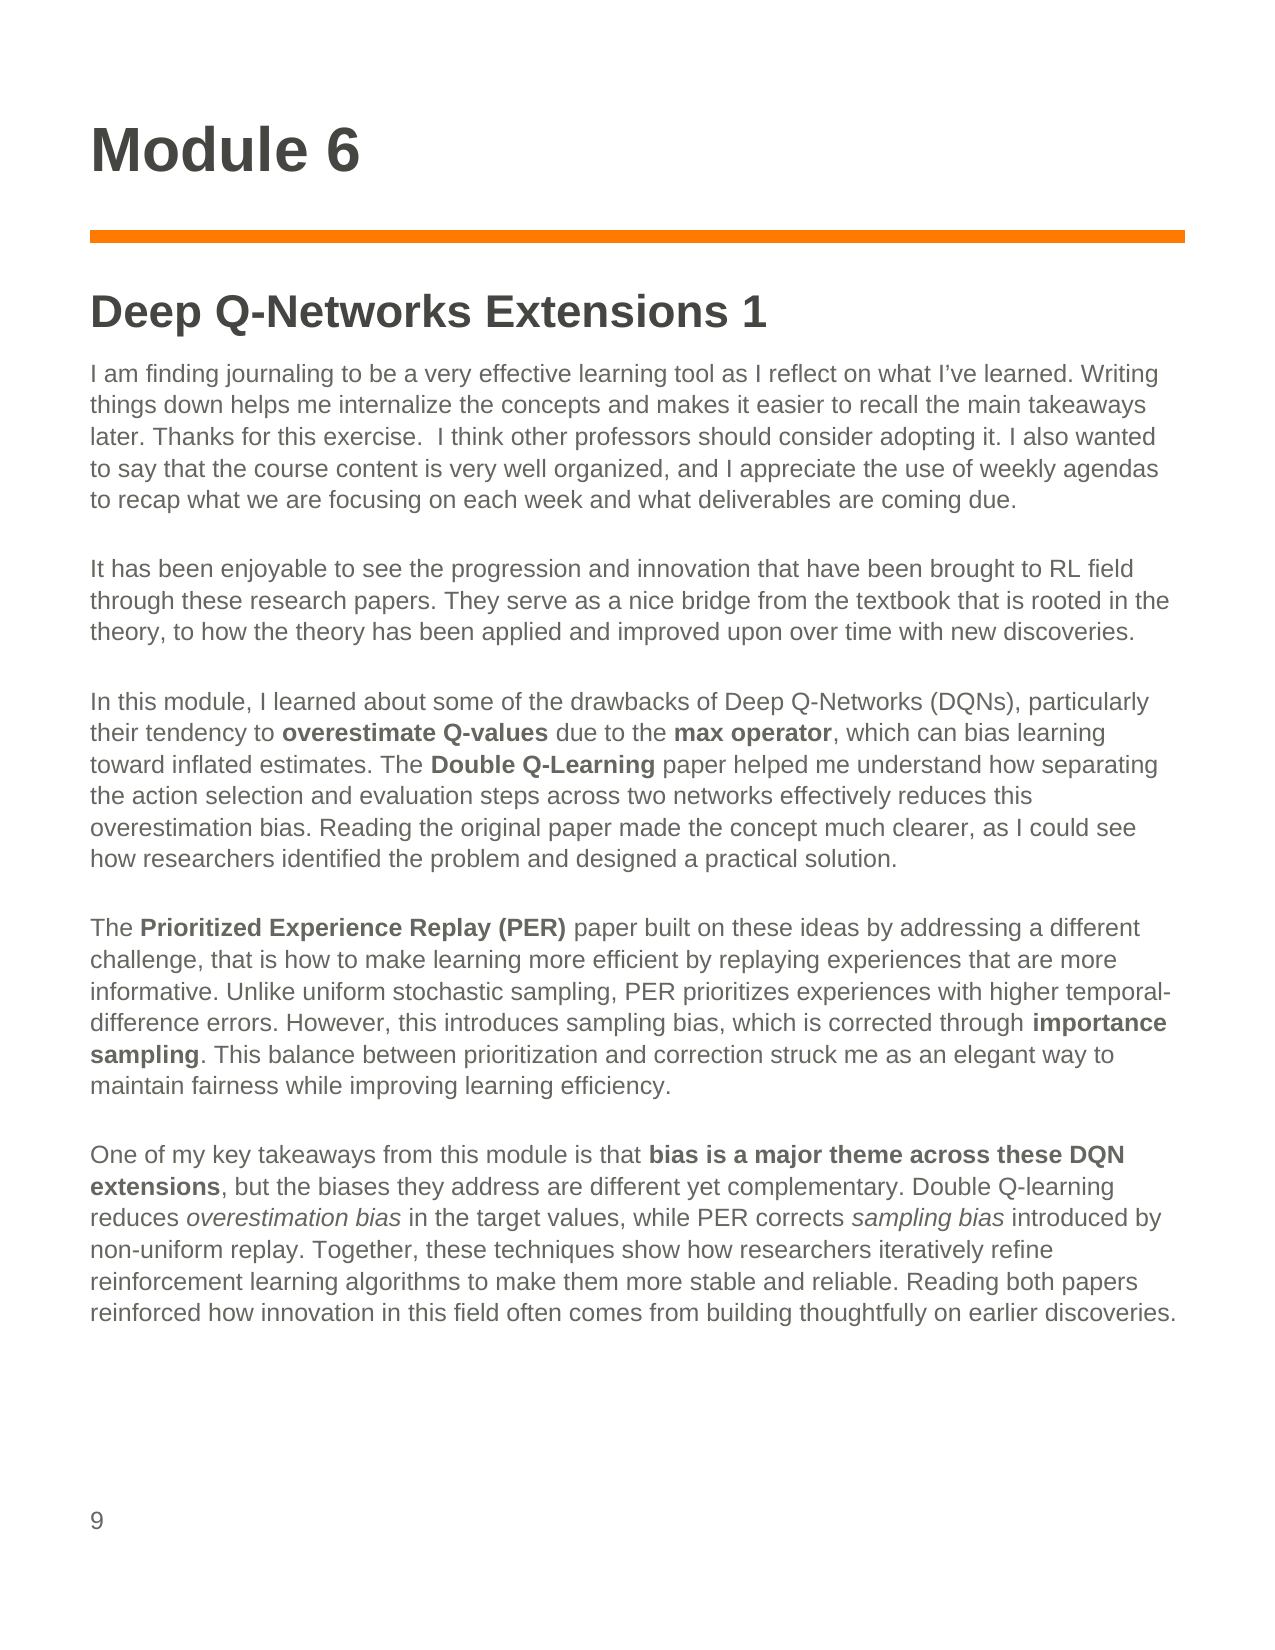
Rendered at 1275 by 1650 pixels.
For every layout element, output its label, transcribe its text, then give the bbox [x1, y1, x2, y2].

text The Prioritized Experience Replay (PER) paper built on these ideas by addressing a different challenge, that is how to make learning more efficient by replaying experiences that are more informative. Unlike uniform stochastic sampling, PER prioritizes experiences with higher temporal-difference errors. However, this introduces sampling bias, which is corrected through importance sampling. This balance between prioritization and correction struck me as an elegant way to maintain fairness while improving learning efficiency. [90, 913, 1185, 1100]
text It has been enjoyable to see the progression and innovation that have been brought to RL field through these research papers. They serve as a nice bridge from the textbook that is rooted in the theory, to how the theory has been applied and improved upon over time with new discoveries. [90, 554, 1185, 646]
text One of my key takeaways from this module is that bias is a major theme across these DQN extensions, but the biases they address are different yet complementary. Double Q-learning reduces overestimation bias in the target values, while PER corrects sampling bias introduced by non-uniform replay. Together, these techniques show how researchers iteratively refine reinforcement learning algorithms to make them more stable and reliable. Reading both papers reinforced how innovation in this field often comes from building thoughtfully on earlier discoveries. [90, 1140, 1185, 1327]
text I am finding journaling to be a very effective learning tool as I reflect on what I’ve learned. Writing things down helps me internalize the concepts and makes it easier to recall the main takeaways later. Thanks for this exercise. I think other professors should consider adopting it. I also wanted to say that the course content is very well organized, and I appreciate the use of weekly agendas to recap what we are focusing on each week and what deliverables are coming due. [90, 359, 1185, 514]
title Module 6 [90, 112, 1185, 230]
text In this module, I learned about some of the drawbacks of Deep Q-Networks (DQNs), particularly their tendency to overestimate Q-values due to the max operator, which can bias learning toward inflated estimates. The Double Q-Learning paper helped me understand how separating the action selection and evaluation steps across two networks effectively reduces this overestimation bias. Reading the original paper made the concept much clearer, as I could see how researchers identified the problem and designed a practical solution. [90, 686, 1185, 873]
subtitle Deep Q-Networks Extensions 1 [90, 284, 1185, 337]
